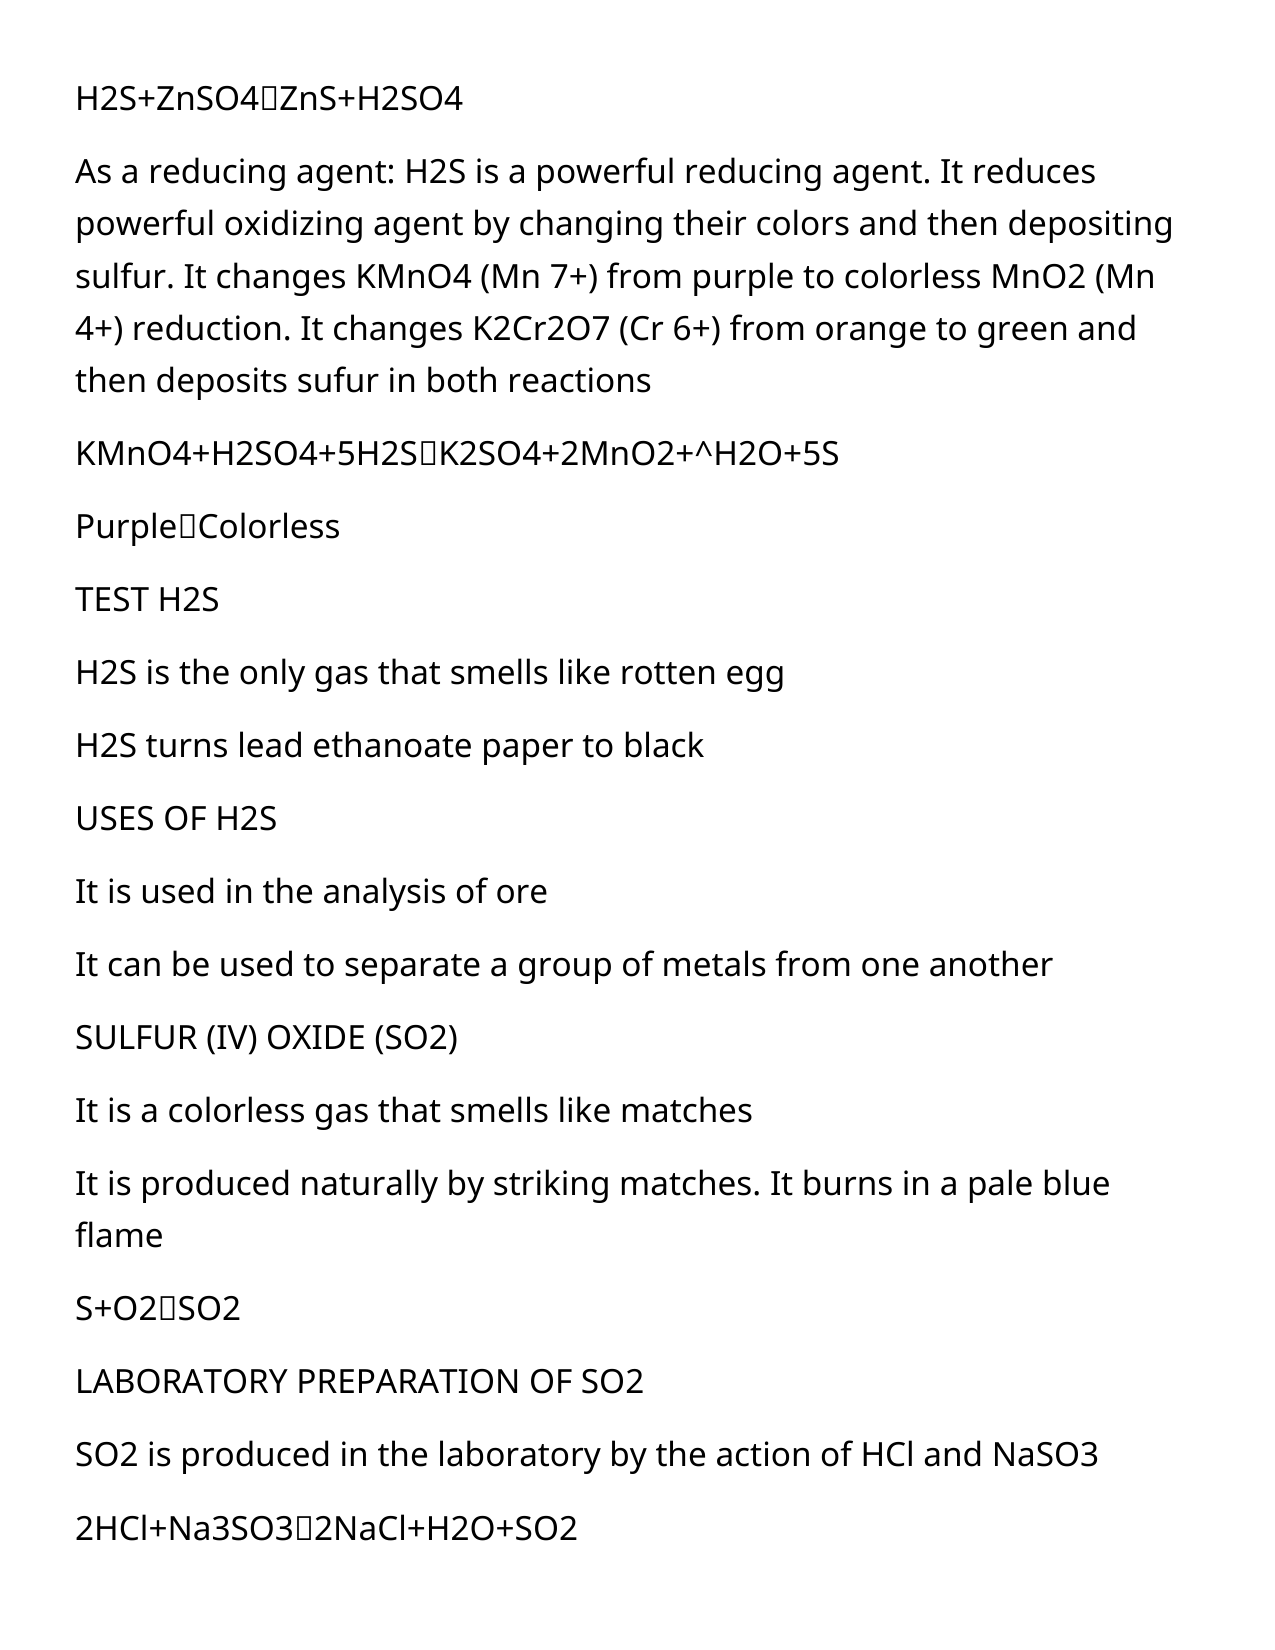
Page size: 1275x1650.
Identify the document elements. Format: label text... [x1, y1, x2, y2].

text PurpleColorless [75, 503, 1200, 548]
text TEST H2S [75, 576, 1200, 621]
text H2S is the only gas that smells like rotten egg [75, 649, 1200, 694]
text SO2 is produced in the laboratory by the action of HCl and NaSO3 [75, 1431, 1200, 1477]
text 2HCl+Na3SO32NaCl+H2O+SO2 [75, 1504, 1200, 1550]
text It is a colorless gas that smells like matches [75, 1087, 1200, 1132]
text It is used in the analysis of ore [75, 868, 1200, 913]
text USES OF H2S [75, 795, 1200, 840]
text H2S turns lead ethanoate paper to black [75, 722, 1200, 767]
text It is produced naturally by striking matches. It burns in a pale blue flame [75, 1160, 1200, 1258]
text LABORATORY PREPARATION OF SO2 [75, 1358, 1200, 1404]
text S+O2SO2 [75, 1285, 1200, 1331]
text KMnO4+H2SO4+5H2SK2SO4+2MnO2+^H2O+5S [75, 430, 1200, 475]
text As a reducing agent: H2S is a powerful reducing agent. It reduces powerful oxidizing agent by changing their colors and then depositing sulfur. It changes KMnO4 (Mn 7+) from purple to colorless MnO2 (Mn 4+) reduction. It changes K2Cr2O7 (Cr 6+) from orange to green and then deposits sufur in both reactions [75, 148, 1200, 402]
text SULFUR (IV) OXIDE (SO2) [75, 1014, 1200, 1059]
text H2S+ZnSO4ZnS+H2SO4 [75, 75, 1200, 120]
text It can be used to separate a group of metals from one another [75, 941, 1200, 986]
